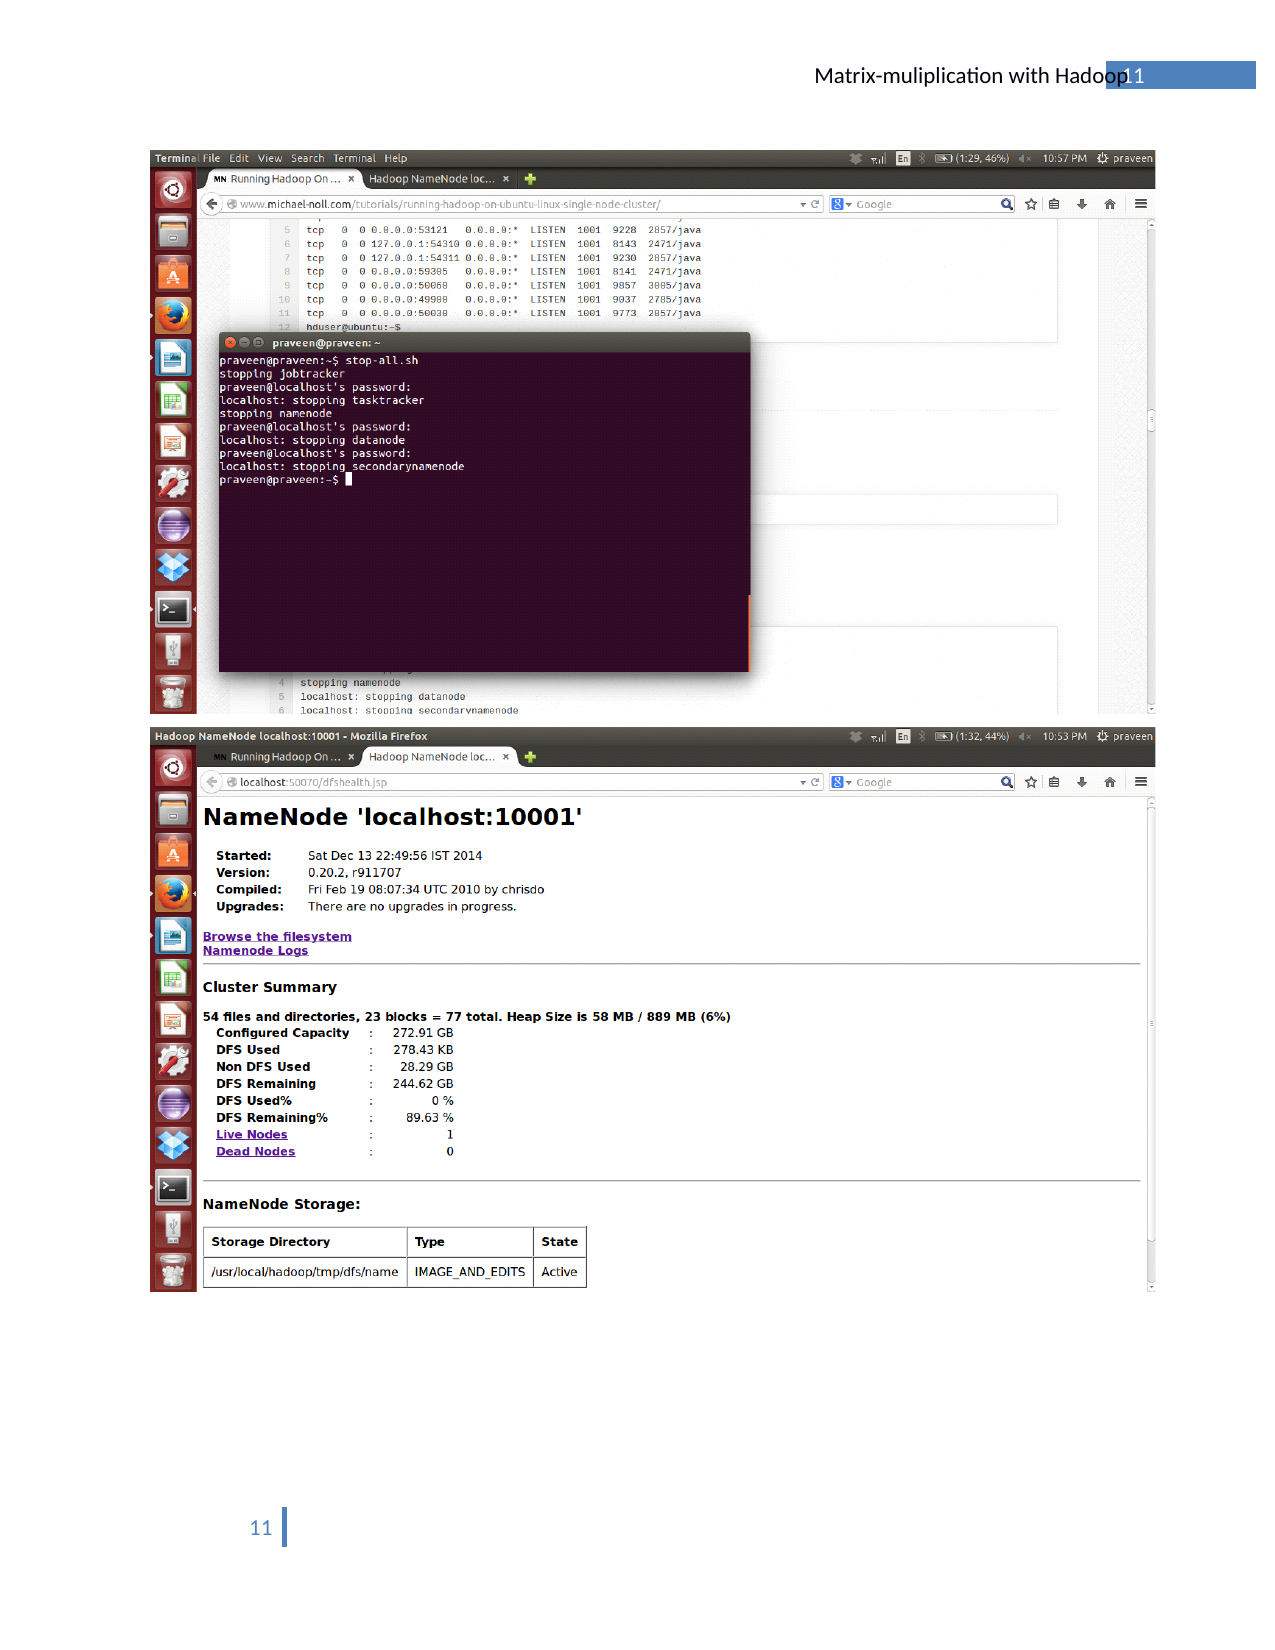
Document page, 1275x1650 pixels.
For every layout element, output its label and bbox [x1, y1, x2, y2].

picture [150, 727, 1156, 1292]
picture [150, 150, 1156, 714]
